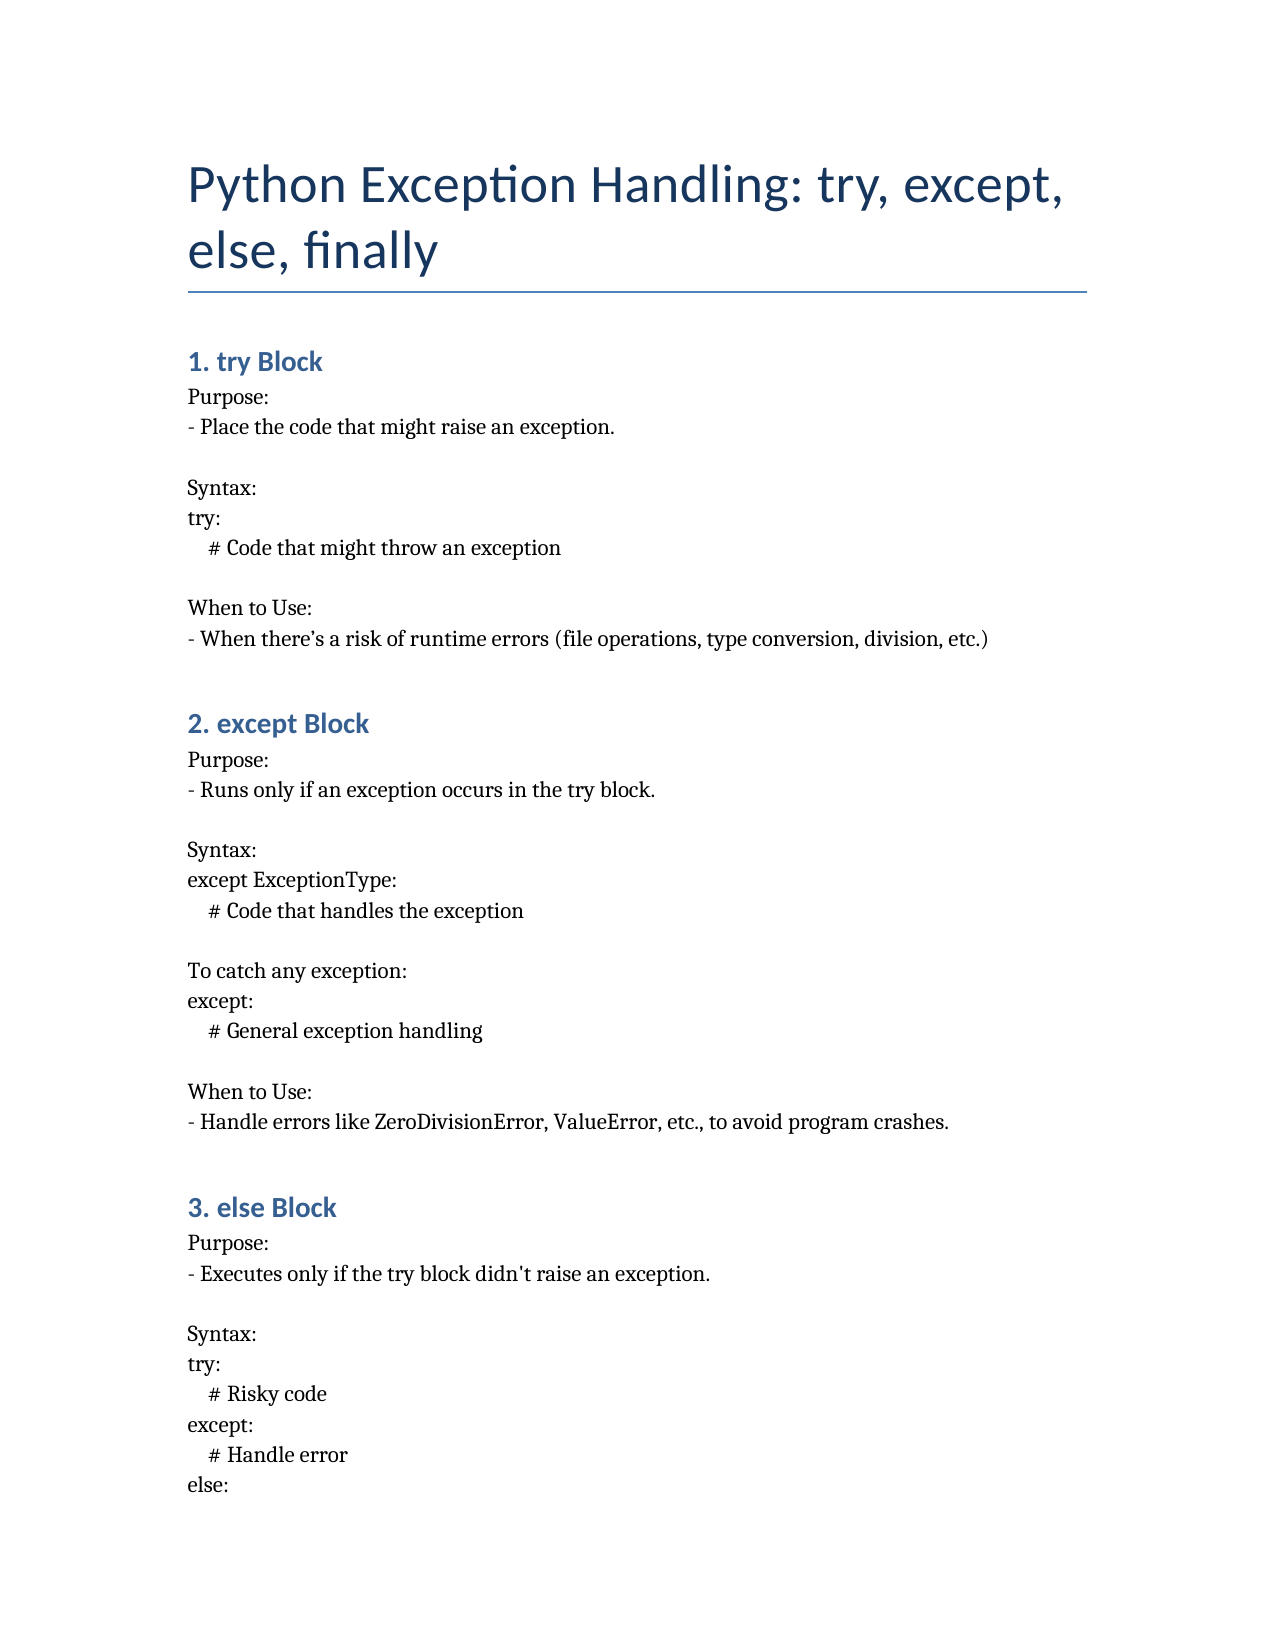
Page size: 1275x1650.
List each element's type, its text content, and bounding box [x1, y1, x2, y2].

title Python Exception Handling: try, except, else, finally [187, 150, 1087, 293]
text Purpose: - Place the code that might raise an exception. Syntax: try: # Code that might throw an exception When to Use: - When there’s a risk of runtime errors (file operations, type conversion, division, etc.) [187, 384, 1087, 652]
subtitle 1. try Block [187, 343, 1087, 378]
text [187, 1230, 1087, 1498]
text Purpose: - Runs only if an exception occurs in the try block. Syntax: except ExceptionType: # Code that handles the exception To catch any exception: except: # General exception handling When to Use: - Handle errors like ZeroDivisionError, ValueError, etc., to avoid program crashes. [187, 746, 1087, 1135]
subtitle 3. else Block [187, 1189, 1087, 1225]
subtitle 2. except Block [187, 706, 1087, 741]
